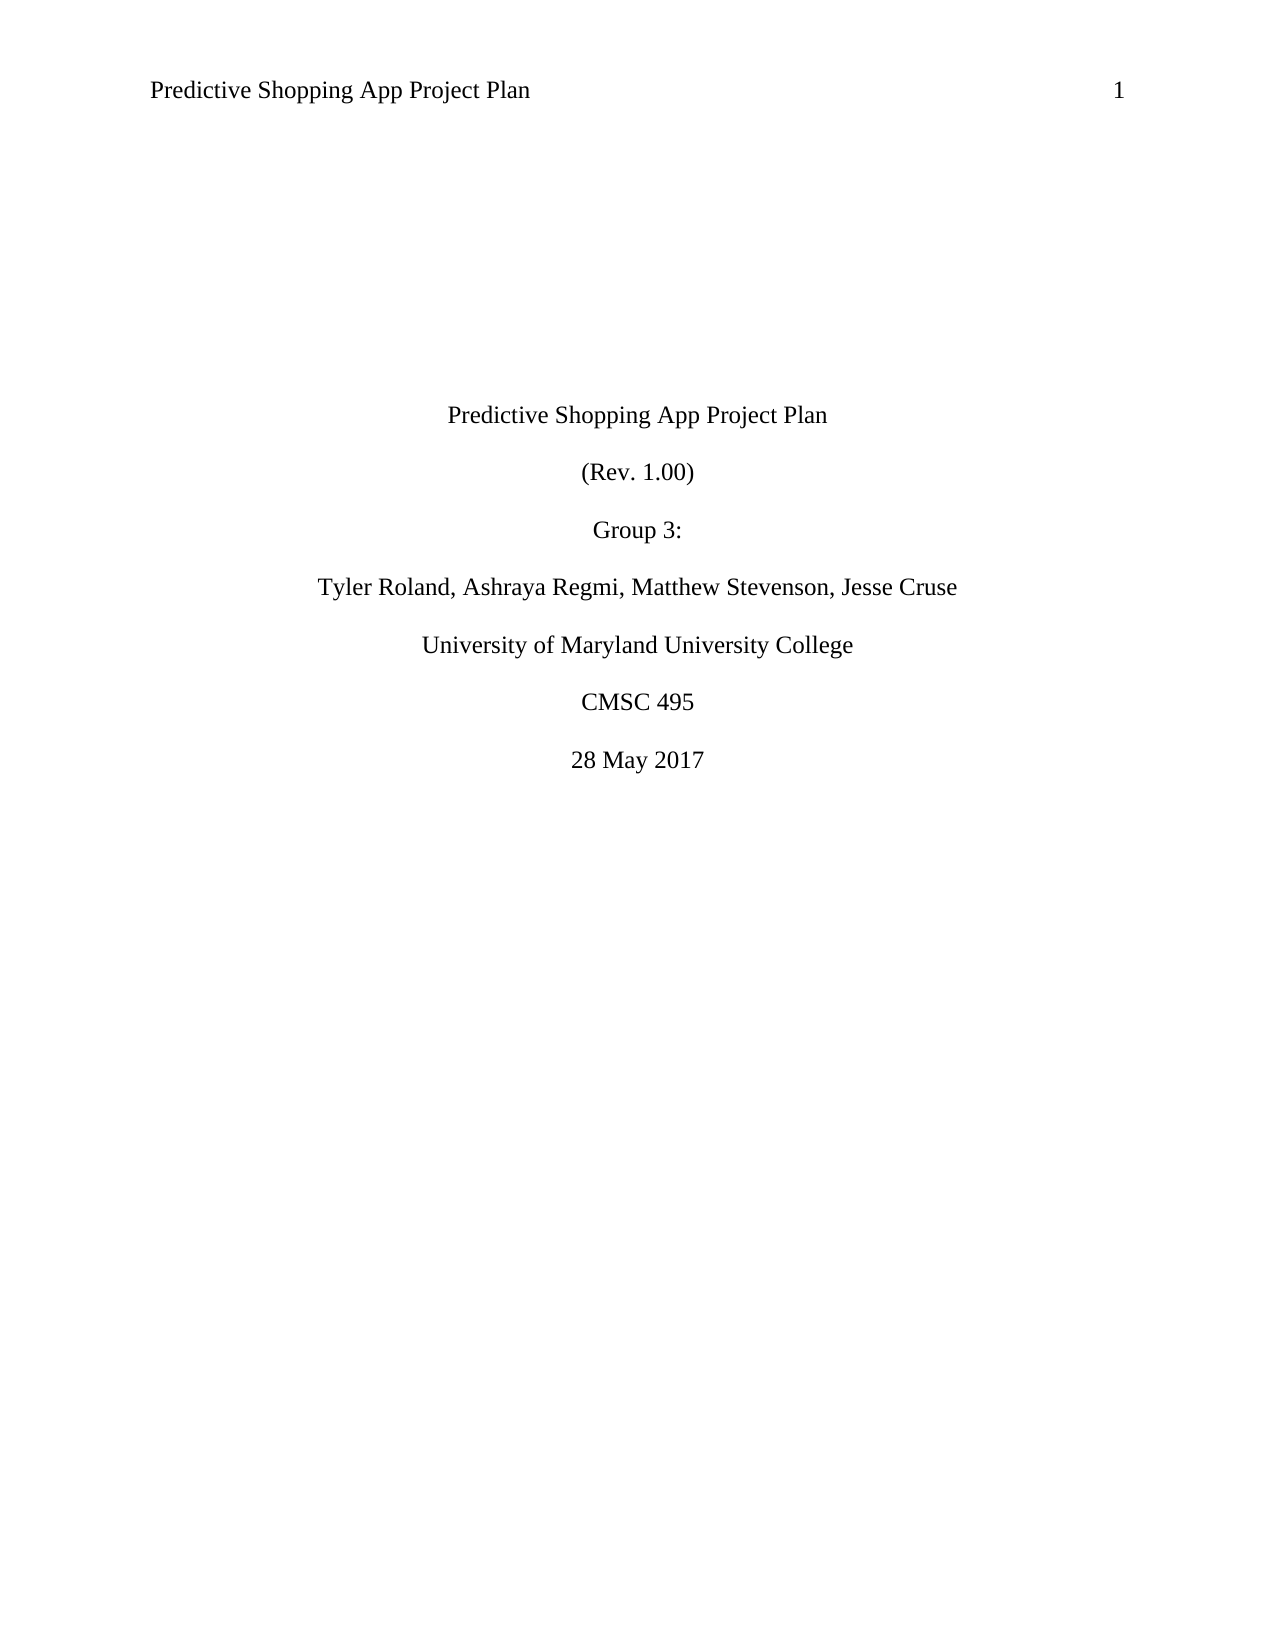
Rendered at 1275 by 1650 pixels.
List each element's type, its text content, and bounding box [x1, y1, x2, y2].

title 28 May 2017 [150, 745, 1125, 774]
title Group 3: [150, 515, 1125, 544]
title Predictive Shopping App Project Plan (Rev. 1.00) [150, 400, 1125, 486]
title University of Maryland University College [150, 630, 1125, 659]
title CMSC 495 [150, 687, 1125, 716]
title Tyler Roland, Ashraya Regmi, Matthew Stevenson, Jesse Cruse [150, 572, 1125, 601]
